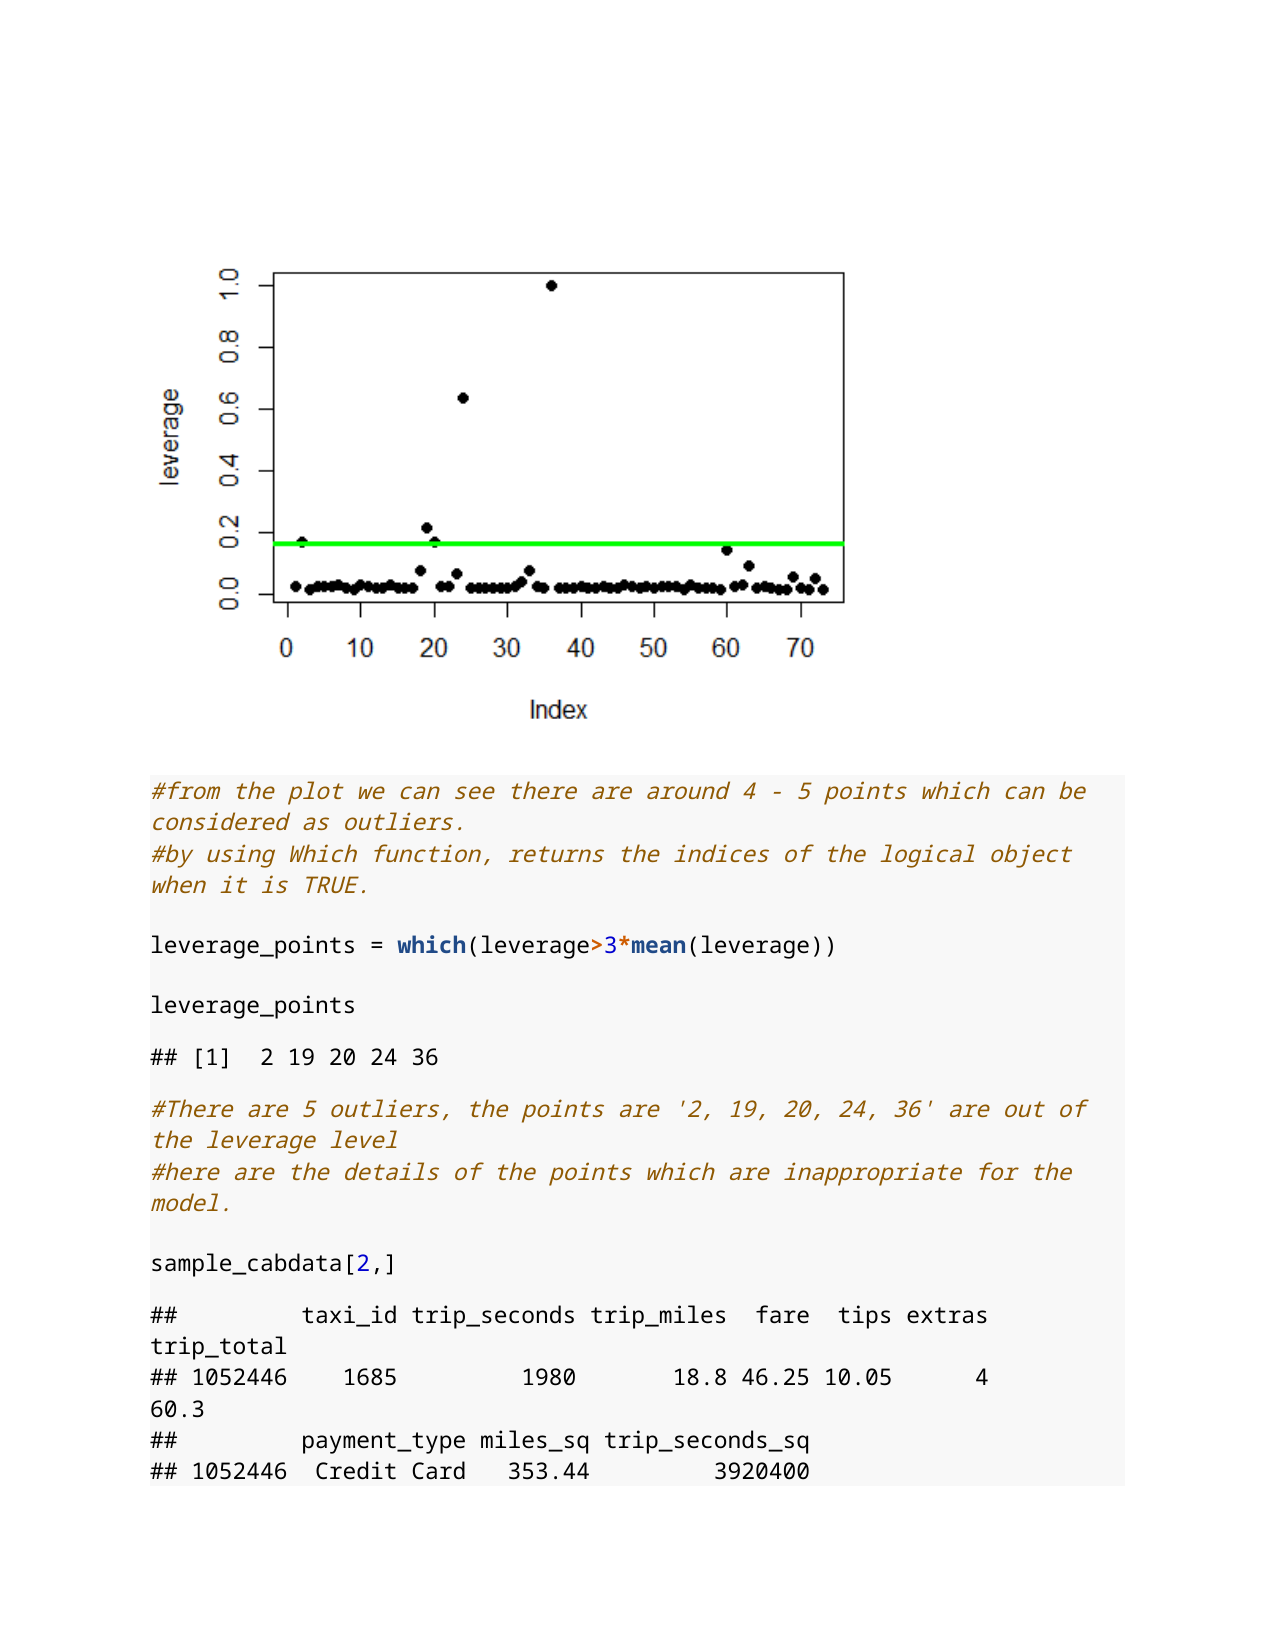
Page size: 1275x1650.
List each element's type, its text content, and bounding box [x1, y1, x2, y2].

text ## [1] 2 19 20 24 36 [150, 1041, 1125, 1072]
text ## taxi_id trip_seconds trip_miles fare tips extras trip_total ## 1052446 1685 1980 18.8 46.25 10.05 4 60.3 ## payment_type miles_sq trip_seconds_sq ## 1052446 Credit Card 353.44 3920400 [150, 1299, 1125, 1486]
text #from the plot we can see there are around 4 - 5 points which can be considered as outliers. #by using Which function, returns the indices of the logical object when it is TRUE. leverage_points = which(leverage>3*mean(leverage)) leverage_points [150, 775, 1125, 1020]
picture [150, 150, 908, 757]
text #There are 5 outliers, the points are '2, 19, 20, 24, 36' are out of the leverage level #here are the details of the points which are inappropriate for the model. sample_cabdata[2,] [150, 1093, 1125, 1278]
